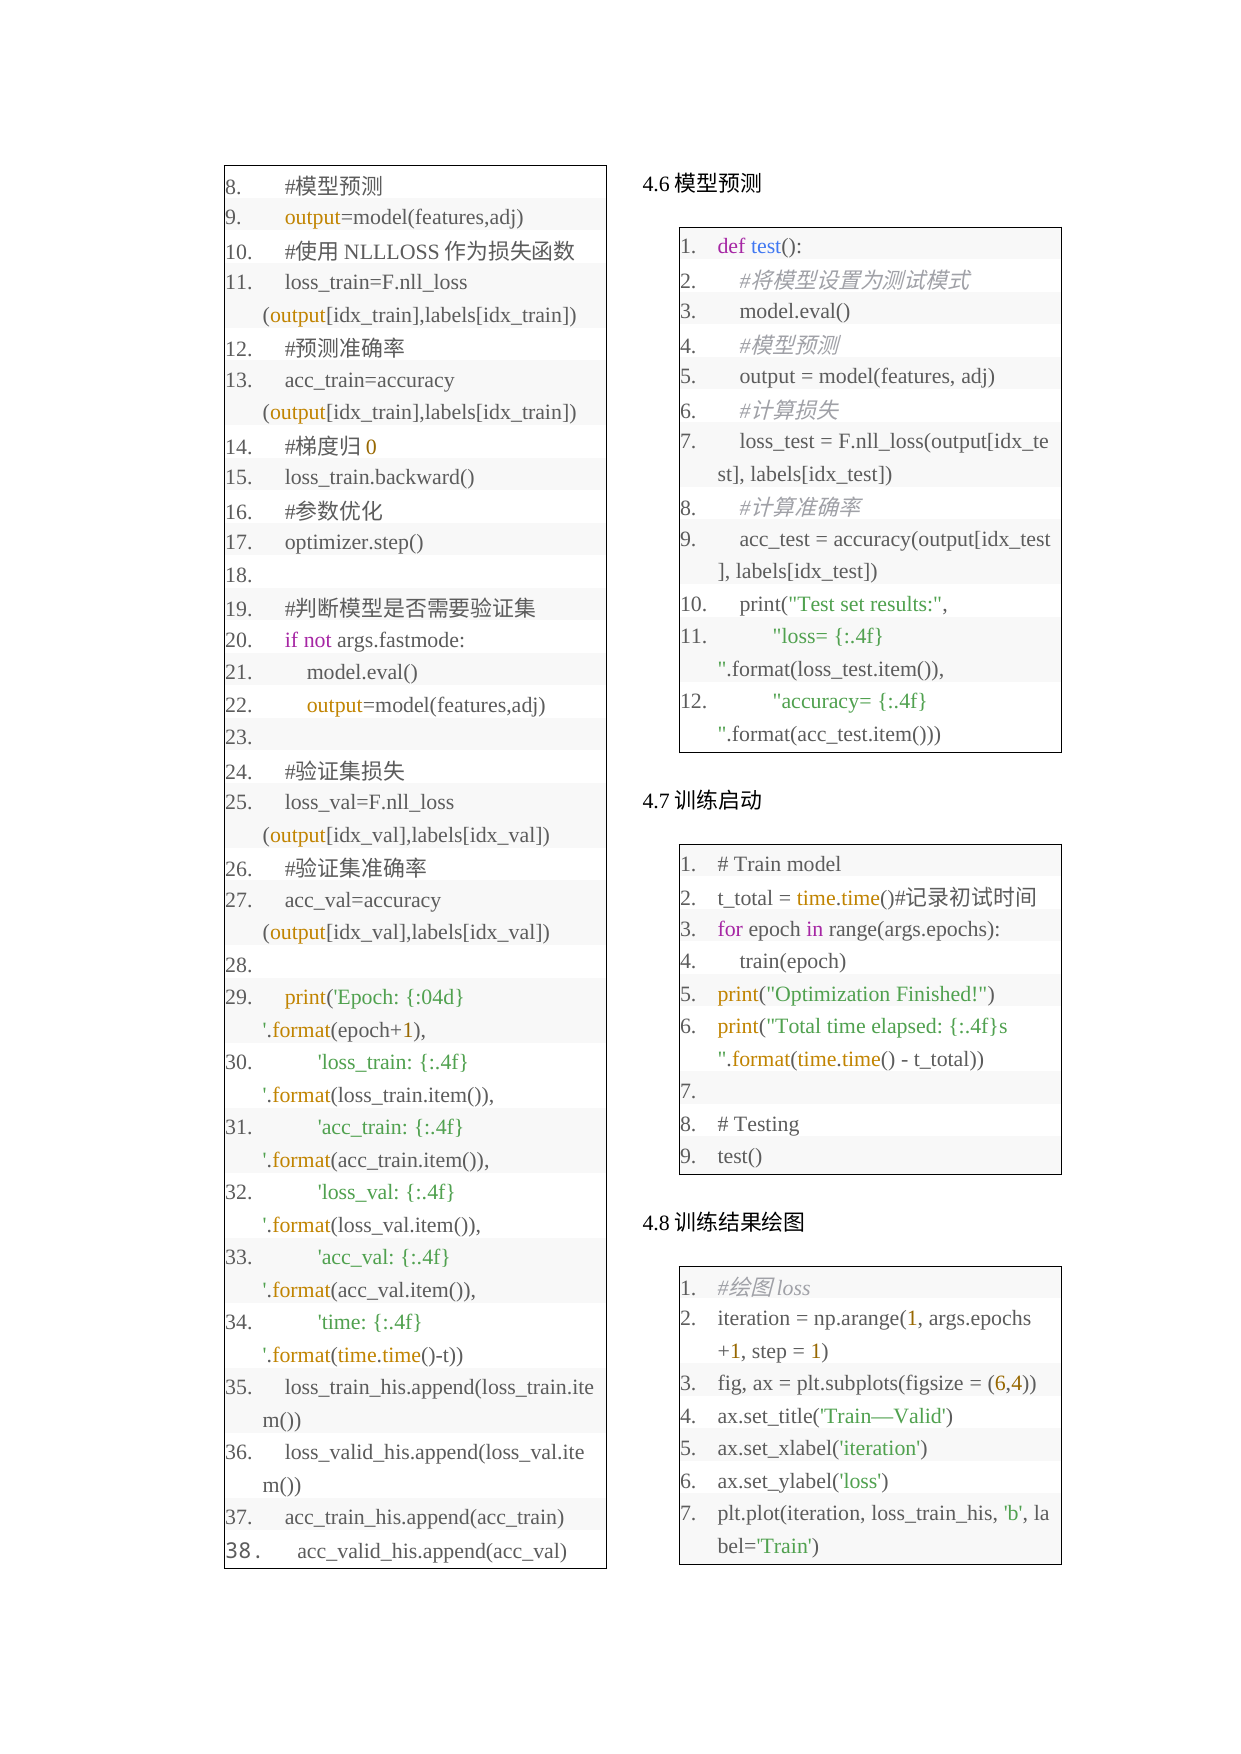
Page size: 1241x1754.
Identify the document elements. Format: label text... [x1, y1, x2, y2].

list "accuracy= {:.4f}".format(acc_test.item())) [680, 682, 1061, 752]
list acc_train_his.append(acc_train) [225, 1498, 606, 1530]
list model.eval() [225, 653, 606, 685]
list acc_train=accuracy(output[idx_train],labels[idx_train]) [225, 360, 606, 425]
list if not args.fastmode: [225, 620, 606, 653]
list #模型预测 [680, 324, 1061, 357]
list plt.plot(iteration, loss_train_his, 'b', label='Train') [680, 1493, 1061, 1564]
list iteration = np.arange(1, args.epochs+1, step = 1) [680, 1298, 1061, 1363]
list 'acc_train: {:.4f}'.format(acc_train.item()), [225, 1108, 606, 1173]
text 4.6模型预测 [642, 165, 1053, 198]
list print('Epoch: {:04d}'.format(epoch+1), [225, 978, 606, 1043]
list output=model(features,adj) [225, 198, 606, 230]
list "loss= {:.4f}".format(loss_test.item()), [680, 617, 1061, 682]
list 'time: {:.4f}'.format(time.time()-t)) [225, 1303, 606, 1368]
text 4.7训练启动 [642, 782, 1053, 815]
list fig, ax = plt.subplots(figsize = (6,4)) [680, 1363, 1061, 1396]
list ax.set_ylabel('loss') [680, 1461, 1061, 1493]
list for epoch in range(args.epochs): [680, 909, 1061, 941]
list #将模型设置为测试模式 [680, 259, 1061, 292]
list def test(): [680, 228, 1061, 259]
list optimizer.step() [225, 523, 606, 555]
list model.eval() [680, 292, 1061, 324]
list output = model(features, adj) [680, 357, 1061, 389]
list print("Optimization Finished!") [680, 974, 1061, 1006]
list 'acc_val: {:.4f}'.format(acc_val.item()), [225, 1238, 606, 1303]
list loss_train.backward() [225, 458, 606, 490]
list loss_train=F.nll_loss(output[idx_train],labels[idx_train]) [225, 263, 606, 328]
list #计算准确率 [680, 487, 1061, 519]
list acc_test = accuracy(output[idx_test], labels[idx_test]) [680, 519, 1061, 584]
list output=model(features,adj) [225, 685, 606, 718]
list #验证集损失 [225, 750, 606, 783]
list print("Total time elapsed: {:.4f}s".format(time.time() - t_total)) [680, 1006, 1061, 1071]
list 'loss_train: {:.4f}'.format(loss_train.item()), [225, 1043, 606, 1108]
list #计算损失 [680, 389, 1061, 422]
text 4.8训练结果绘图 [642, 1204, 1053, 1237]
list acc_valid_his.append(acc_val) [225, 1530, 606, 1568]
list t_total = time.time()#记录初试时间 [680, 876, 1061, 909]
list print("Test set results:", [680, 584, 1061, 617]
list #模型预测 [225, 166, 606, 198]
list train(epoch) [680, 941, 1061, 974]
list 'loss_val: {:.4f}'.format(loss_val.item()), [225, 1173, 606, 1238]
list #绘图loss [680, 1267, 1061, 1298]
list loss_test = F.nll_loss(output[idx_test], labels[idx_test]) [680, 422, 1061, 487]
list loss_train_his.append(loss_train.item()) [225, 1368, 606, 1433]
list acc_val=accuracy(output[idx_val],labels[idx_val]) [225, 880, 606, 945]
list #参数优化 [225, 490, 606, 523]
list #预测准确率 [225, 328, 606, 360]
list # Testing [680, 1104, 1061, 1136]
list #验证集准确率 [225, 848, 606, 880]
list ax.set_xlabel('iteration') [680, 1428, 1061, 1461]
list ax.set_title('Train—Valid') [680, 1396, 1061, 1428]
list #判断模型是否需要验证集 [225, 588, 606, 620]
list #梯度归0 [225, 425, 606, 458]
list test() [680, 1136, 1061, 1174]
list loss_valid_his.append(loss_val.item()) [225, 1433, 606, 1498]
list # Train model [680, 845, 1061, 876]
list #使用NLLLOSS作为损失函数 [225, 230, 606, 263]
list loss_val=F.nll_loss(output[idx_val],labels[idx_val]) [225, 783, 606, 848]
